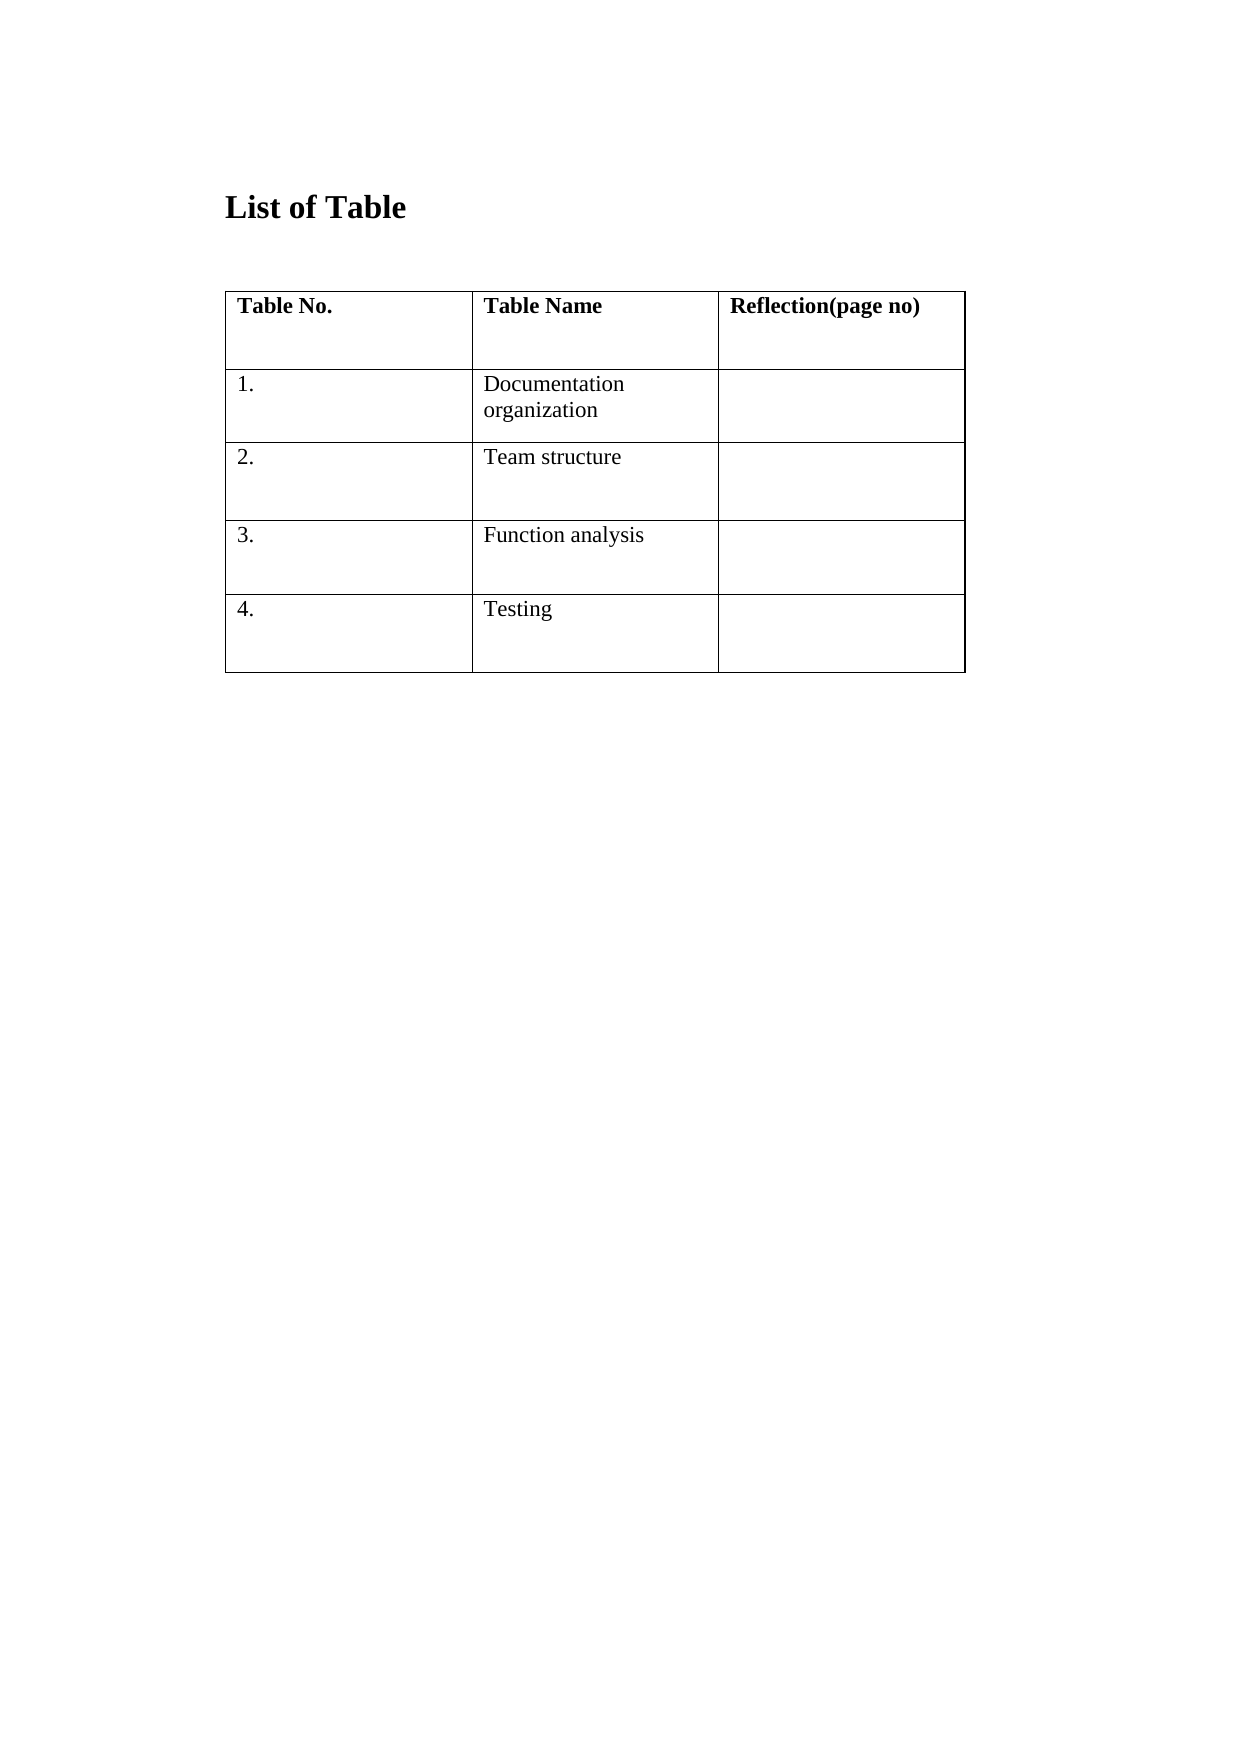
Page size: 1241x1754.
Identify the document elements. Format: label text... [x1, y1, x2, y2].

table_header Table No. [226, 292, 472, 369]
table_cell [719, 370, 964, 442]
table_cell 4. [226, 595, 472, 672]
table_cell 1. [226, 370, 472, 442]
table_cell 3. [226, 521, 472, 594]
table_cell Team structure [473, 443, 718, 520]
table_header Reflection(page no) [719, 292, 964, 369]
table_cell Documentation organization [473, 370, 718, 442]
table_cell [719, 443, 964, 520]
table_header Table Name [473, 292, 718, 369]
table_cell Function analysis [473, 521, 718, 594]
text List of Table [225, 187, 1053, 226]
table_cell Testing [473, 595, 718, 672]
table_cell [719, 595, 964, 672]
table_cell 2. [226, 443, 472, 520]
table_cell [719, 521, 964, 594]
